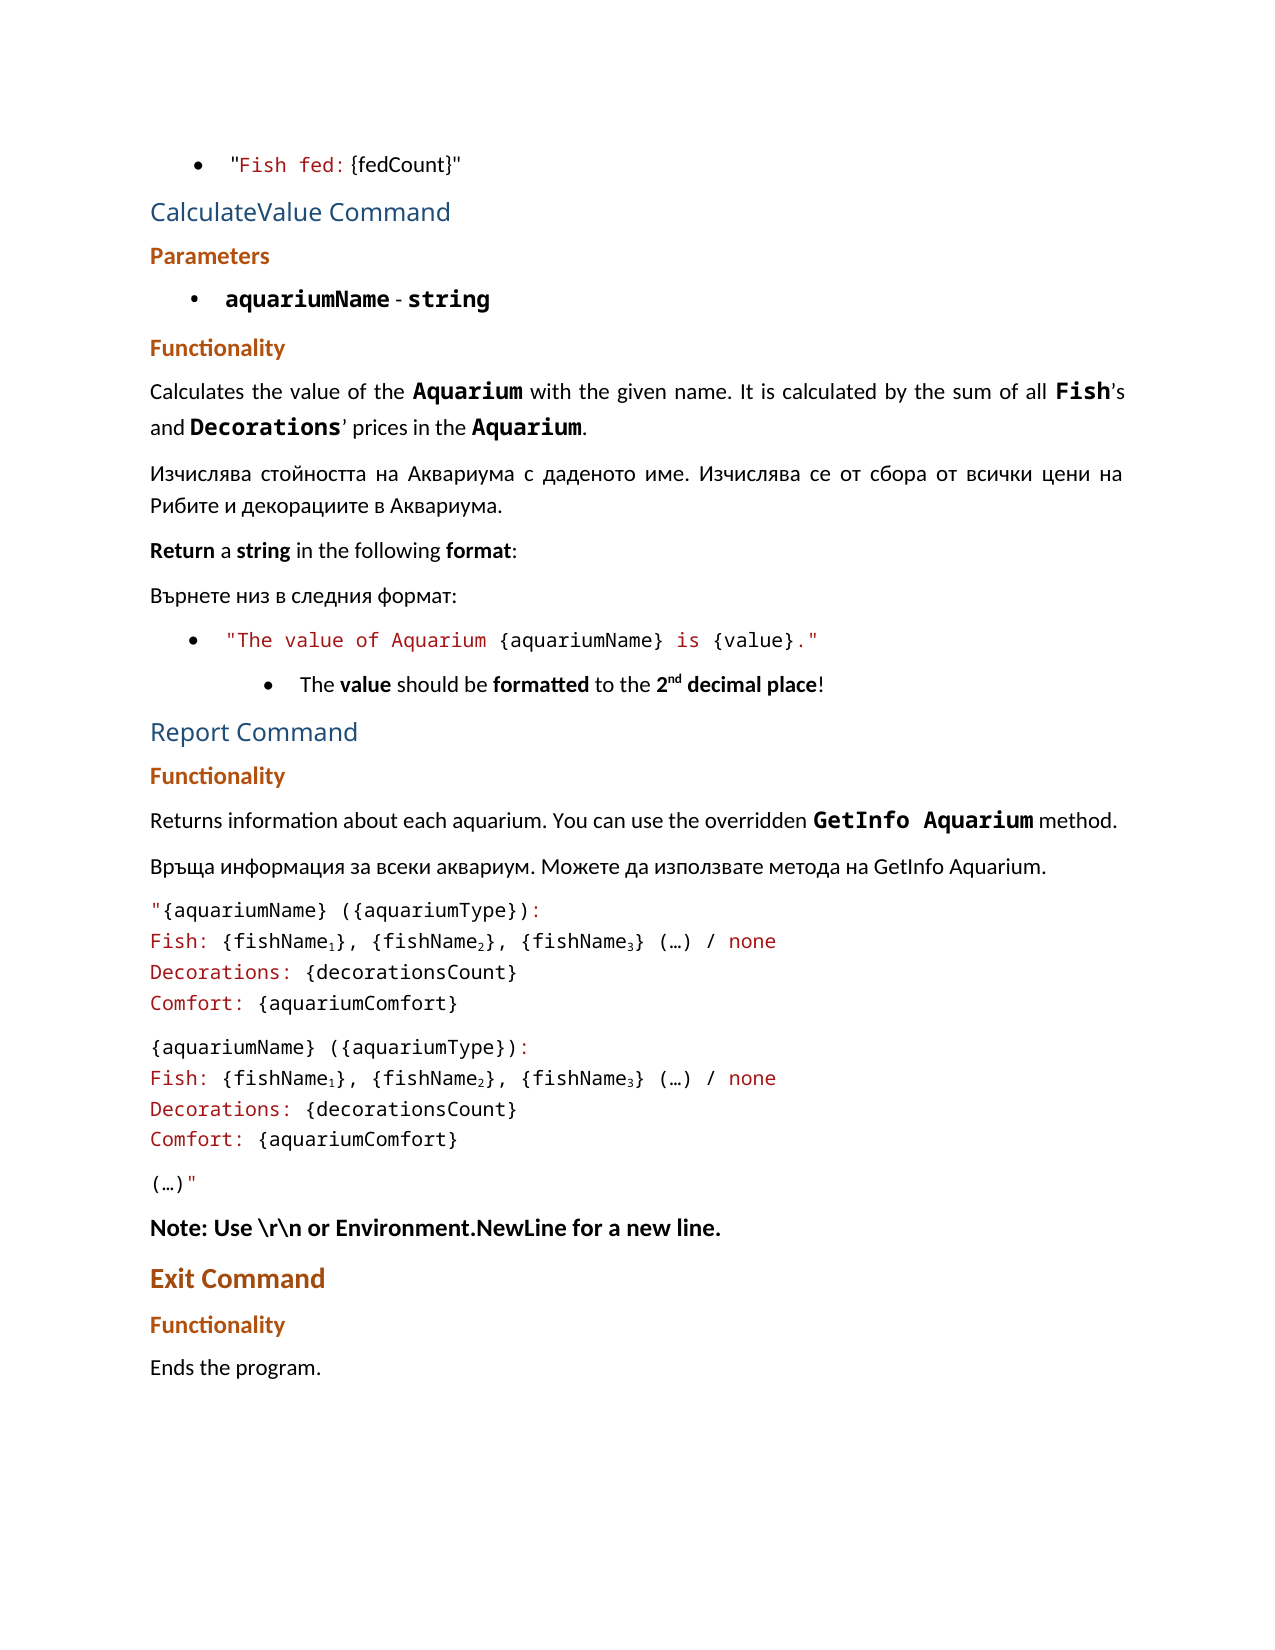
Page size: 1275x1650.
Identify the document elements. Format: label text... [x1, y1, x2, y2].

text "{aquariumName} ({aquariumType}): Fish: {fishName1}, {fishName2}, {fishName3} (…) / none Decorations: {decorationsCount} Comfort: {aquariumComfort} [150, 897, 1125, 1016]
list "The value of Aquarium {aquariumName} is {value}." [187, 626, 1125, 654]
text Functionality [150, 1309, 1125, 1340]
list "Fish fed: {fedCount}" [192, 150, 1125, 178]
text Returns information about each aquarium. You can use the overridden GetInfo Aquarium method. [150, 803, 1125, 835]
text Ends the program. [150, 1353, 1125, 1381]
text Exit Command [150, 1260, 1125, 1296]
list The value should be formatted to the 2nd decimal place! [262, 670, 1125, 698]
text Functionality [150, 332, 1125, 362]
text (…)" [150, 1169, 1125, 1196]
subtitle CalculateValue Command [150, 195, 1125, 229]
text Връща информация за всеки аквариум. Можете да използвате метода на GetInfo Aquarium. [150, 852, 1125, 880]
text Изчислява стойността на Аквариума с даденото име. Изчислява се от сбора от всички цени на Рибите и декорациите в Аквариума. [150, 459, 1125, 519]
text Parameters [150, 240, 1125, 270]
text Functionality [150, 760, 1125, 791]
text Върнете низ в следния формат: [150, 581, 1125, 609]
subtitle Report Command [150, 715, 1125, 749]
text Note: Use \r\n or Environment.NewLine for a new line. [150, 1213, 1125, 1243]
text Return a string in the following format: [150, 536, 1125, 564]
text {aquariumName} ({aquariumType}): Fish: {fishName1}, {fishName2}, {fishName3} (…) / none Decorations: {decorationsCount} Comfort: {aquariumComfort} [150, 1033, 1125, 1153]
list aquariumName - string [187, 283, 1125, 314]
text Calculates the value of the Aquarium with the given name. It is calculated by the sum of all Fish’s and Decorations’ prices in the Aquarium. [150, 375, 1125, 442]
